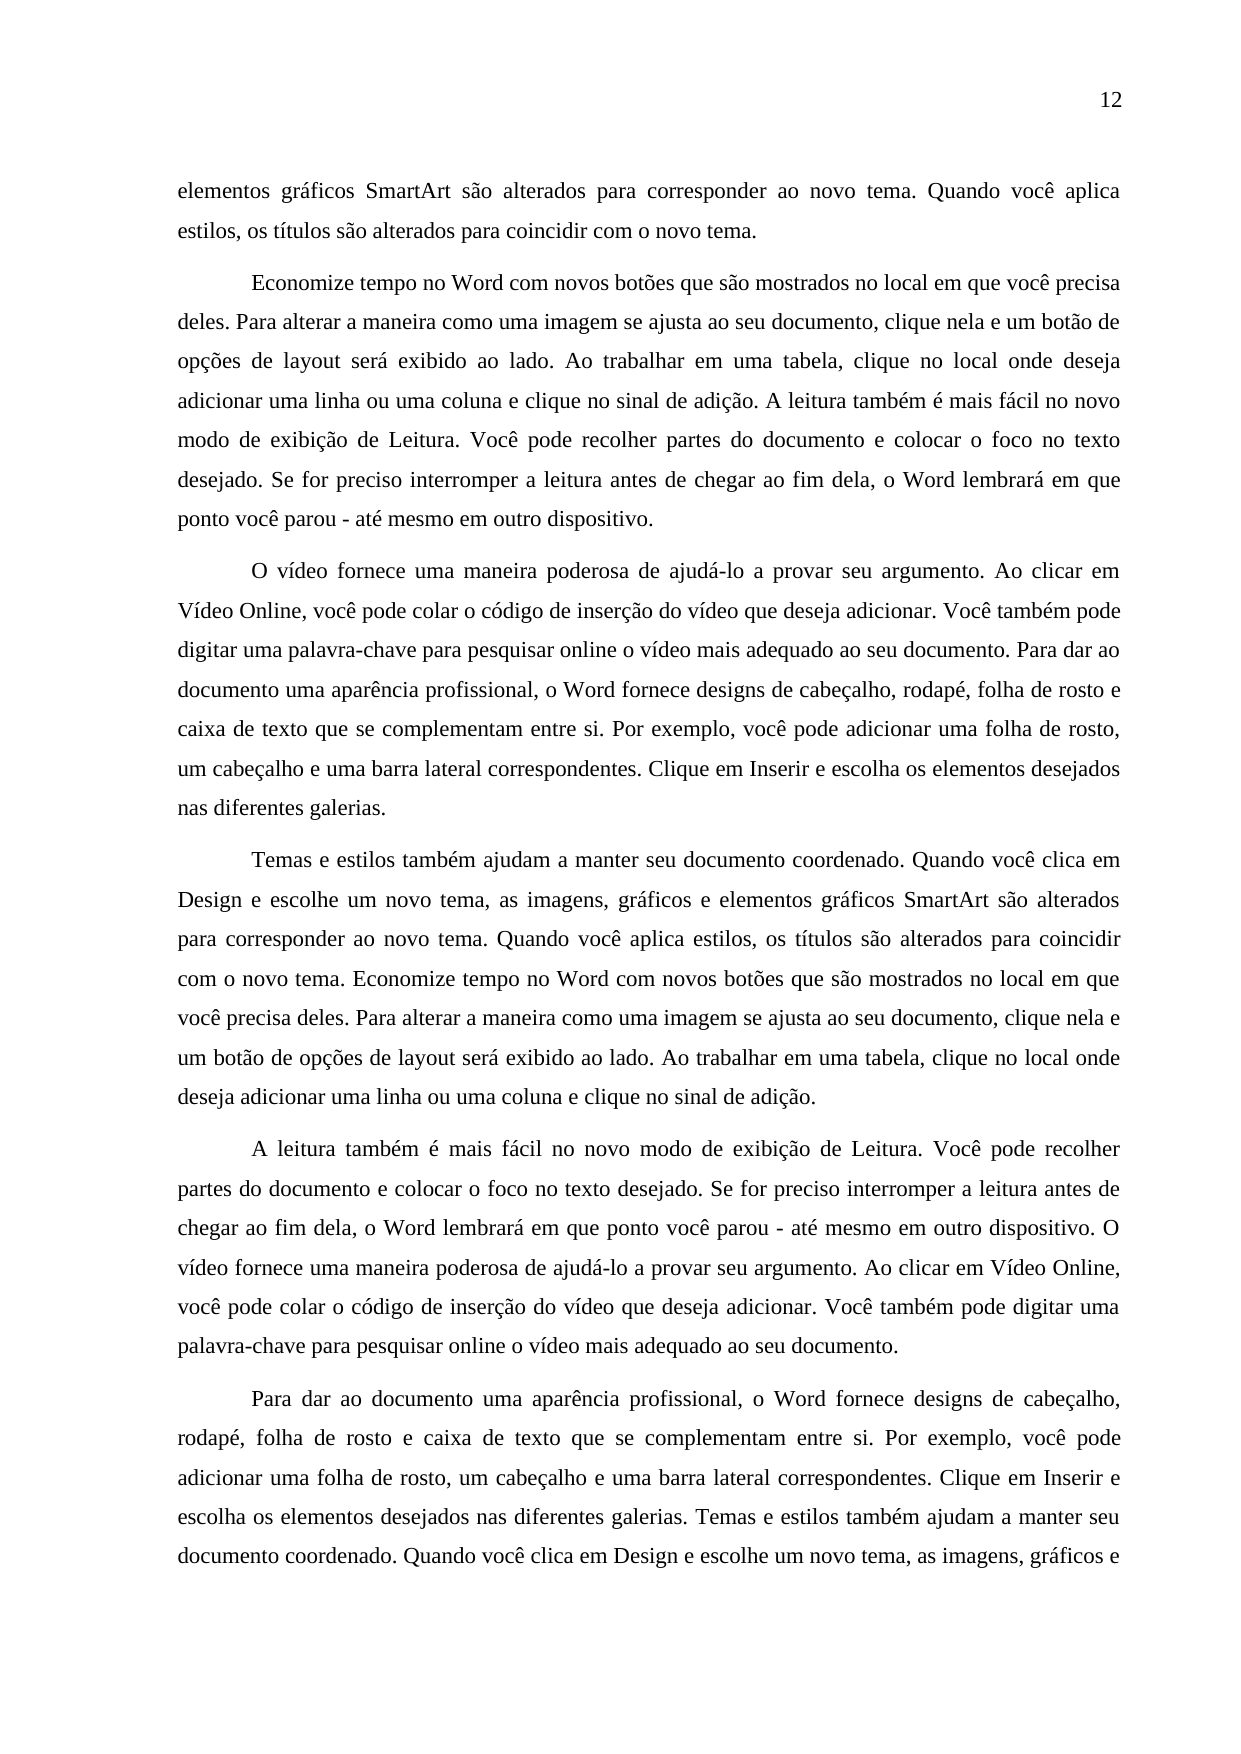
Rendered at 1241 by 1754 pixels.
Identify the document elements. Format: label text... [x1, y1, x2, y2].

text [177, 177, 1122, 243]
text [177, 1384, 1122, 1569]
text O vídeo fornece uma maneira poderosa de ajudá-lo a provar seu argumento. Ao clicar em Vídeo Online, você pode colar o código de inserção do vídeo que deseja adicionar. Você também pode digitar uma palavra-chave para pesquisar online o vídeo mais adequado ao seu documento. Para dar ao documento uma aparência profissional, o Word fornece designs de cabeçalho, rodapé, folha de rosto e caixa de texto que se complementam entre si. Por exemplo, você pode adicionar uma folha de rosto, um cabeçalho e uma barra lateral correspondentes. Clique em Inserir e escolha os elementos desejados nas diferentes galerias. [177, 557, 1122, 821]
text A leitura também é mais fácil no novo modo de exibição de Leitura. Você pode recolher partes do documento e colocar o foco no texto desejado. Se for preciso interromper a leitura antes de chegar ao fim dela, o Word lembrará em que ponto você parou - até mesmo em outro dispositivo. O vídeo fornece uma maneira poderosa de ajudá-lo a provar seu argumento. Ao clicar em Vídeo Online, você pode colar o código de inserção do vídeo que deseja adicionar. Você também pode digitar uma palavra-chave para pesquisar online o vídeo mais adequado ao seu documento. [177, 1135, 1122, 1359]
text Economize tempo no Word com novos botões que são mostrados no local em que você precisa deles. Para alterar a maneira como uma imagem se ajusta ao seu documento, clique nela e um botão de opções de layout será exibido ao lado. Ao trabalhar em uma tabela, clique no local onde deseja adicionar uma linha ou uma coluna e clique no sinal de adição. A leitura também é mais fácil no novo modo de exibição de Leitura. Você pode recolher partes do documento e colocar o foco no texto desejado. Se for preciso interromper a leitura antes de chegar ao fim dela, o Word lembrará em que ponto você parou - até mesmo em outro dispositivo. [177, 269, 1122, 532]
text Temas e estilos também ajudam a manter seu documento coordenado. Quando você clica em Design e escolhe um novo tema, as imagens, gráficos e elementos gráficos SmartArt são alterados para corresponder ao novo tema. Quando você aplica estilos, os títulos são alterados para coincidir com o novo tema. Economize tempo no Word com novos botões que são mostrados no local em que você precisa deles. Para alterar a maneira como uma imagem se ajusta ao seu documento, clique nela e um botão de opções de layout será exibido ao lado. Ao trabalhar em uma tabela, clique no local onde deseja adicionar uma linha ou uma coluna e clique no sinal de adição. [177, 846, 1122, 1109]
